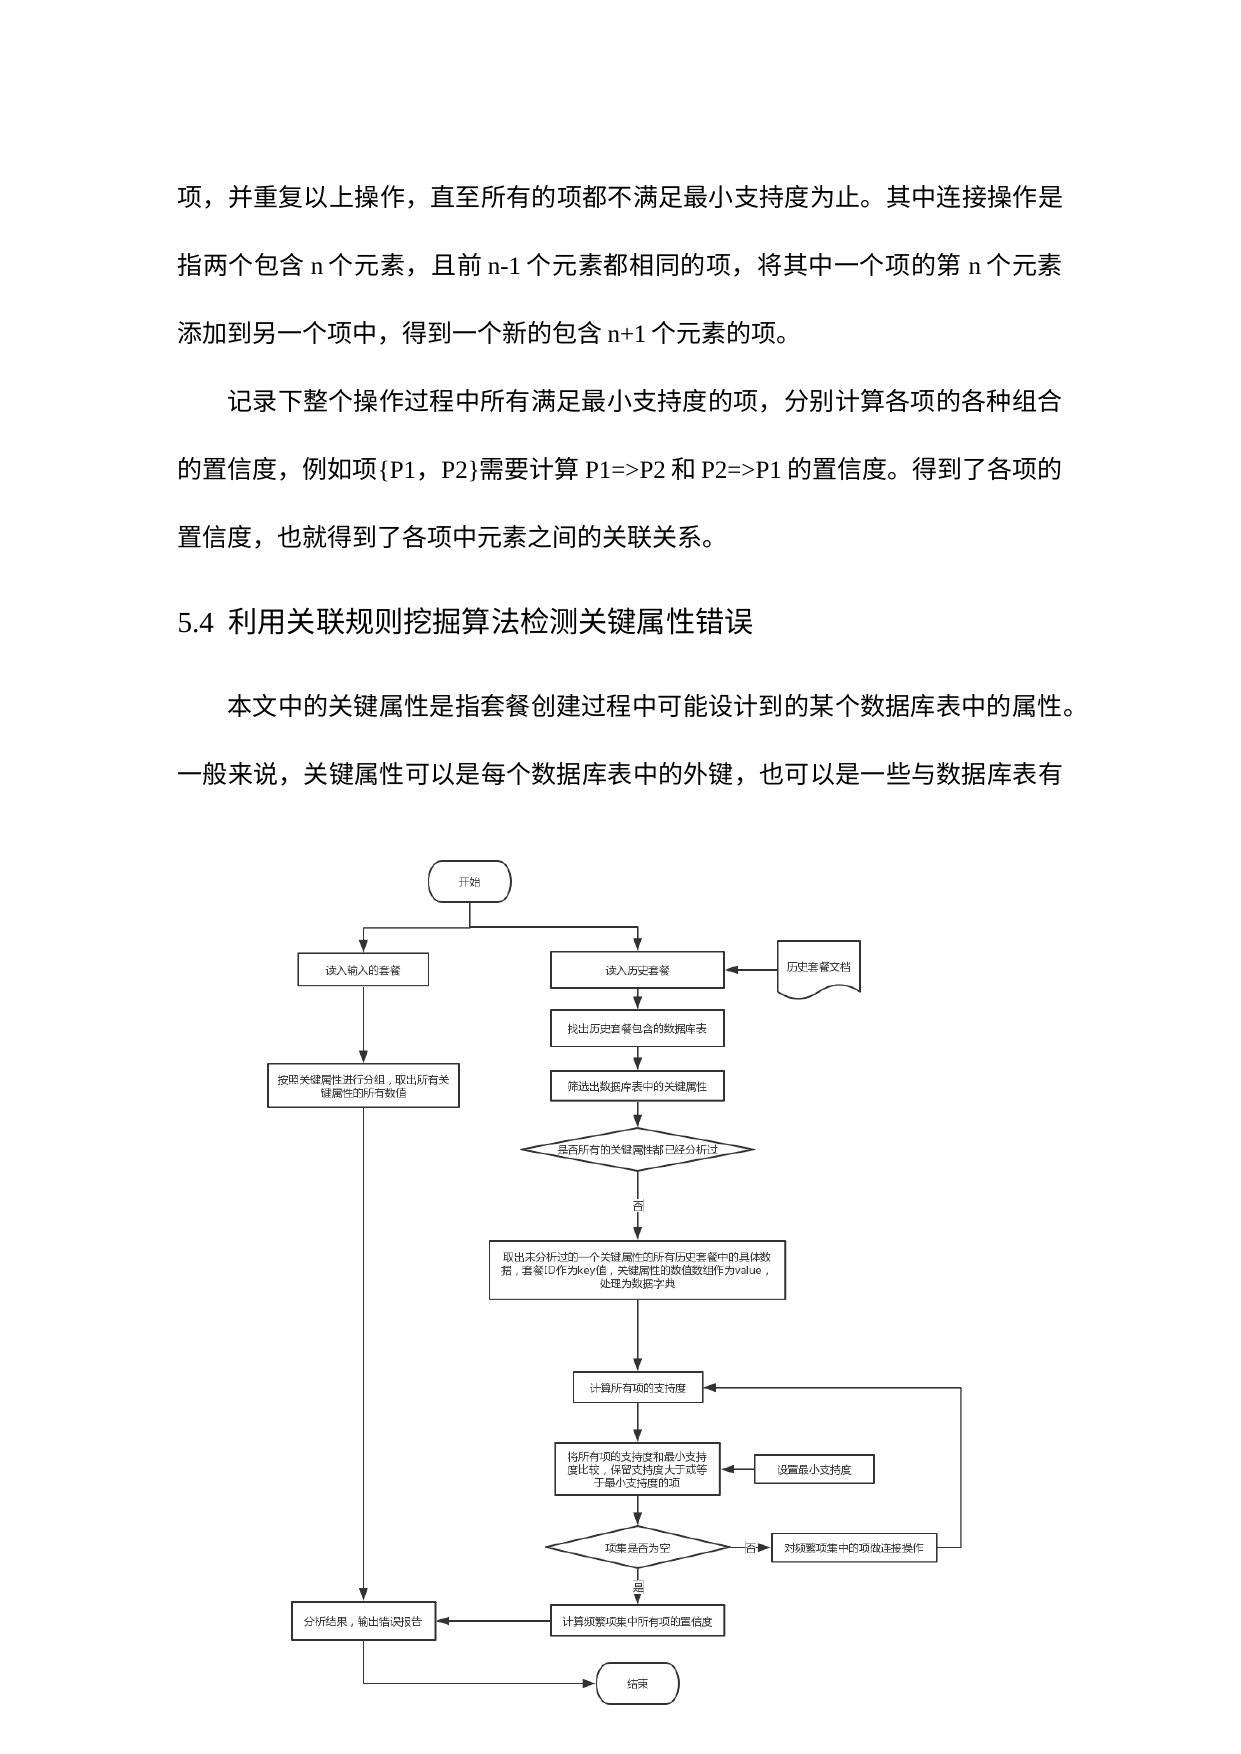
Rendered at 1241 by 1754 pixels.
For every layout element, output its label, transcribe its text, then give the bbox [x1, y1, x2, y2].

subtitle 利用关联规则挖掘算法检测关键属性错误 [177, 586, 1063, 654]
text 本文中的关键属性是指套餐创建过程中可能设计到的某个数据库表中的属性。一般来说，关键属性可以是每个数据库表中的外键，也可以是一些与数据库表有某些约束关系的属性。例如某个数据库表的功能是记录套餐间的关系，则其中的套餐ID和关系类型都可以看作关键属性。检测关键属性错误的过程如图4.2所示。 [177, 671, 1063, 807]
picture [228, 822, 1012, 1754]
text 记录下整个操作过程中所有满足最小支持度的项，分别计算各项的各种组合的置信度，例如项{P1，P2}需要计算P1=>P2和P2=>P1的置信度。得到了各项的置信度，也就得到了各项中元素之间的关联关系。 [177, 365, 1063, 569]
